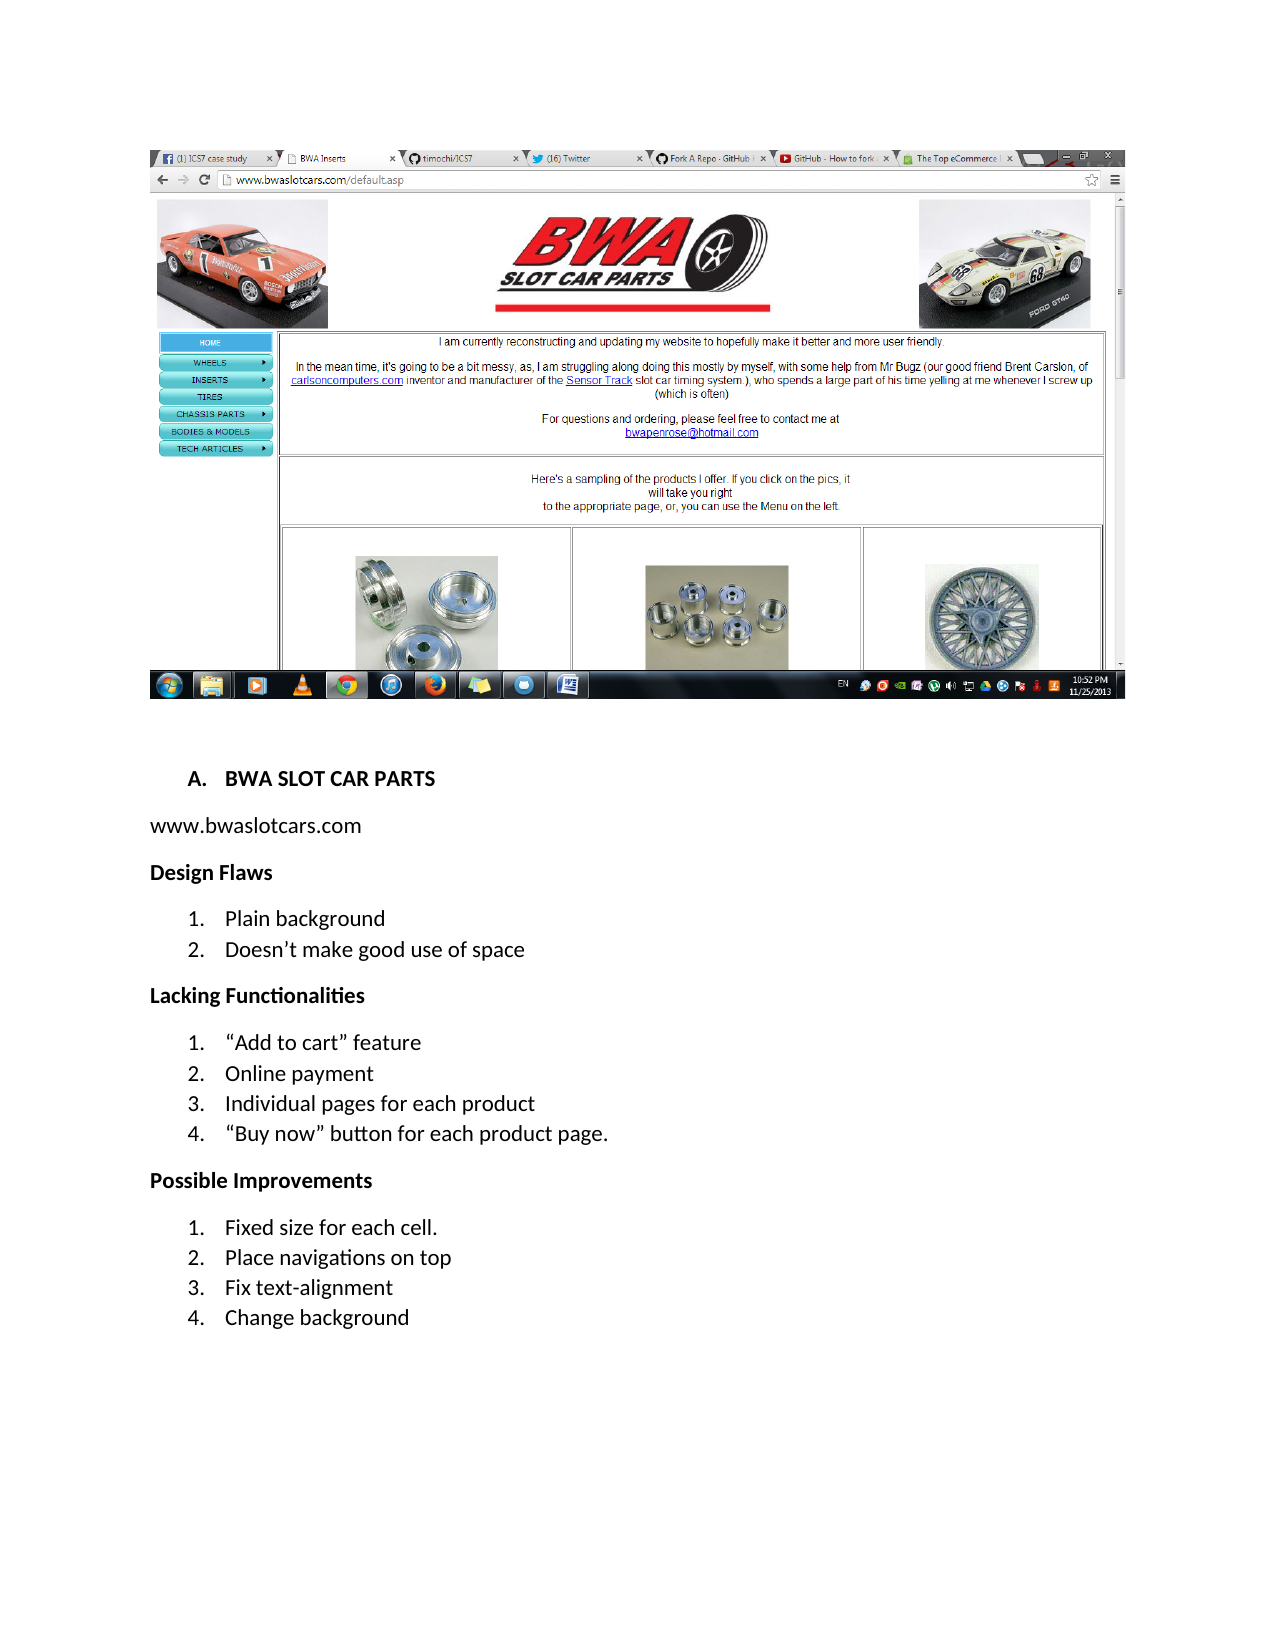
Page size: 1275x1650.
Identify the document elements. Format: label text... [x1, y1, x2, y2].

list Doesn’t make good use of space [187, 935, 1125, 963]
list Online payment [187, 1059, 1125, 1087]
list Place navigations on top [187, 1243, 1125, 1271]
text Design Flaws [150, 858, 1125, 886]
list Individual pages for each product [187, 1089, 1125, 1117]
list Fixed size for each cell. [187, 1213, 1125, 1241]
list Fix text-alignment [187, 1273, 1125, 1301]
text Lacking Functionalities [150, 982, 1125, 1009]
list Plain background [187, 904, 1125, 932]
list “Add to cart” feature [187, 1028, 1125, 1056]
text Possible Improvements [150, 1166, 1125, 1194]
list Change background [187, 1303, 1125, 1331]
picture [150, 150, 1125, 699]
list BWA SLOT CAR PARTS [187, 764, 1125, 792]
list “Buy now” button for each product page. [187, 1119, 1125, 1147]
text www.bwaslotcars.com [150, 811, 1125, 839]
